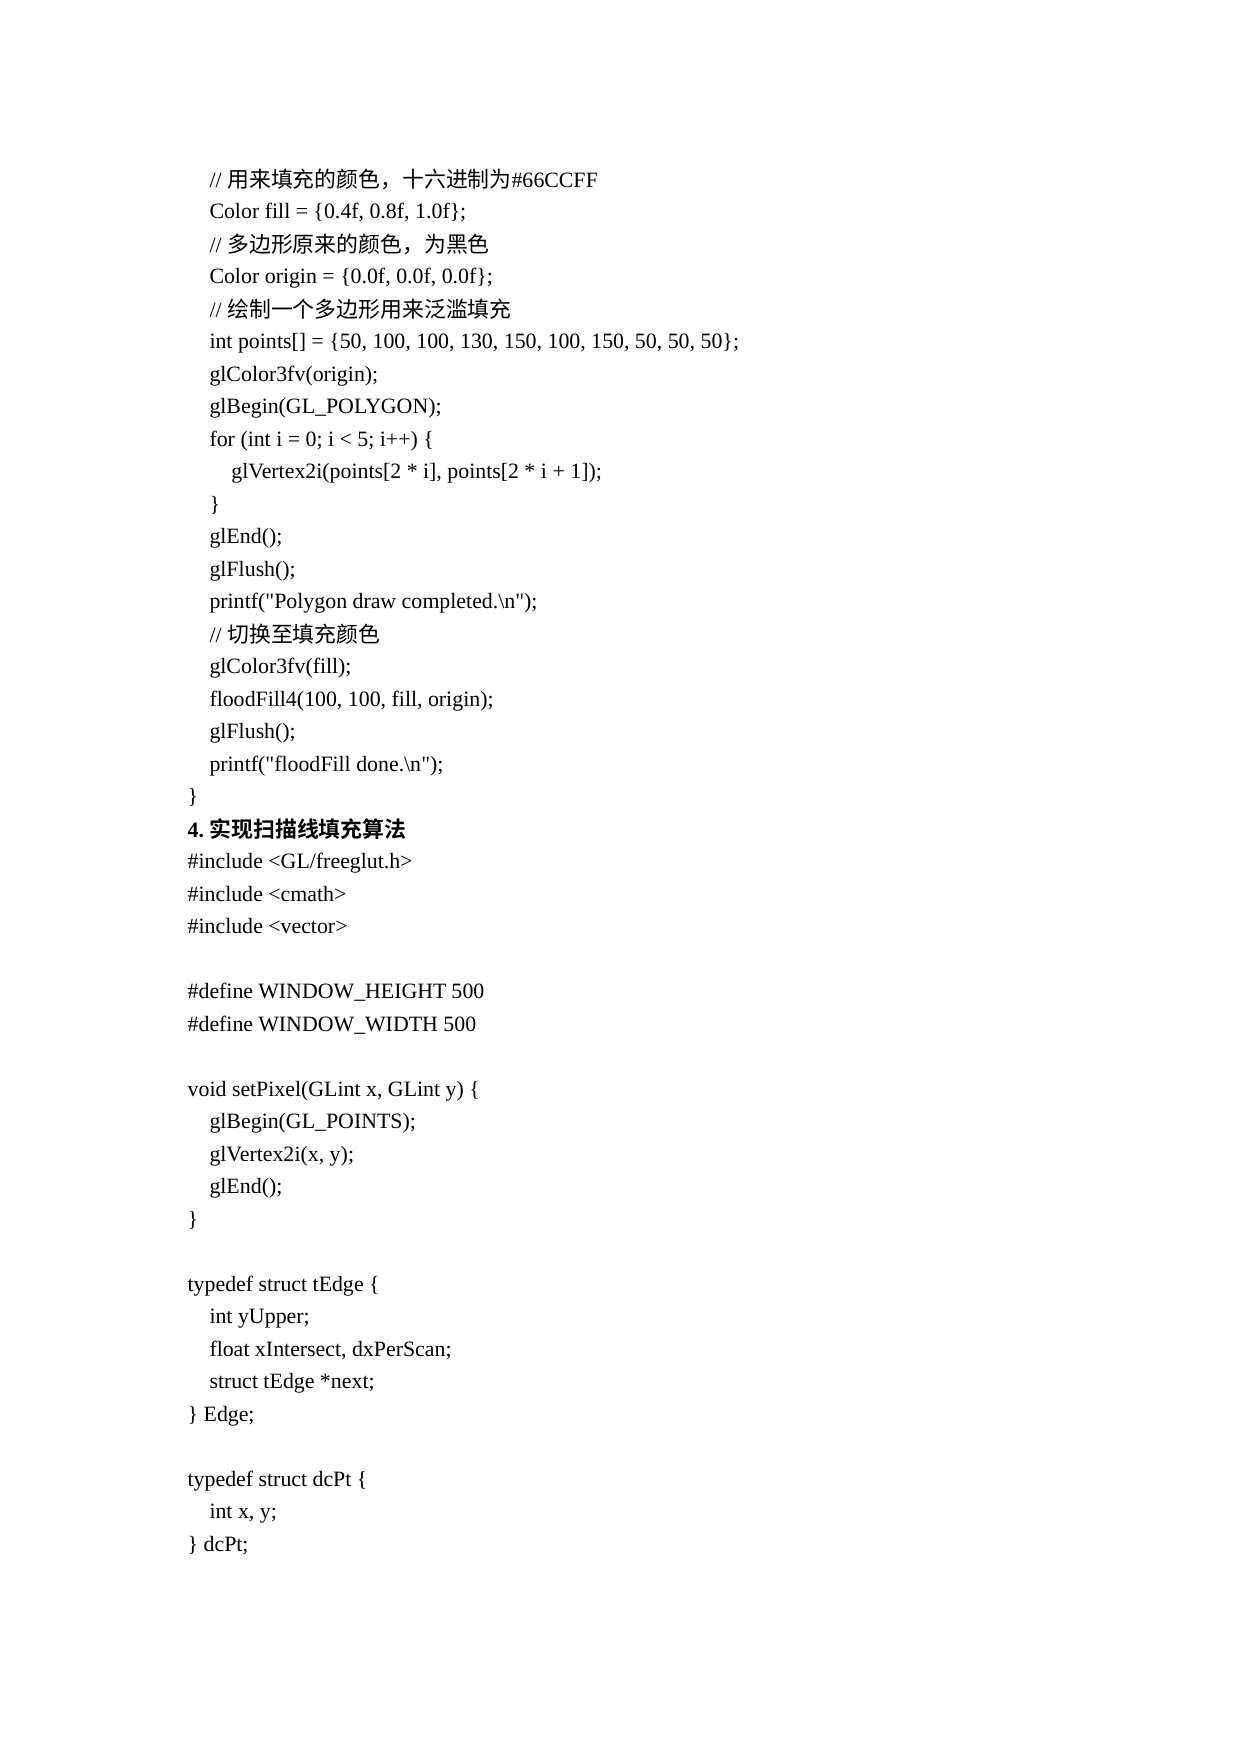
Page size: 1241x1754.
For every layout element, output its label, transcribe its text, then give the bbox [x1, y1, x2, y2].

text Color origin = {0.0f, 0.0f, 0.0f}; [187, 259, 1053, 292]
text glVertex2i(points[2 * i], points[2 * i + 1]); [187, 454, 1053, 487]
text #include <GL/freeglut.h> [187, 844, 1053, 877]
text printf("Polygon draw completed.\n"); [187, 584, 1053, 617]
text Color fill = {0.4f, 0.8f, 1.0f}; [187, 194, 1053, 227]
text glColor3fv(fill); [187, 649, 1053, 682]
text } [187, 487, 1053, 519]
text } Edge; [187, 1397, 1053, 1429]
text floodFill4(100, 100, fill, origin); [187, 682, 1053, 714]
text glVertex2i(x, y); [187, 1137, 1053, 1169]
text glEnd(); [187, 519, 1053, 552]
text glColor3fv(origin); [187, 357, 1053, 389]
text #include <cmath> [187, 877, 1053, 909]
text #define WINDOW_WIDTH 500 [187, 1007, 1053, 1039]
text glBegin(GL_POLYGON); [187, 389, 1053, 422]
text // 绘制一个多边形用来泛滥填充 [187, 292, 1053, 324]
text int x, y; [187, 1494, 1053, 1527]
text #include <vector> [187, 909, 1053, 942]
text // 切换至填充颜色 [187, 617, 1053, 649]
text typedef struct dcPt { [187, 1462, 1053, 1494]
text } [187, 779, 1053, 812]
text #define WINDOW_HEIGHT 500 [187, 974, 1053, 1007]
text int yUpper; [187, 1299, 1053, 1332]
text glFlush(); [187, 552, 1053, 584]
text printf("floodFill done.\n"); [187, 747, 1053, 779]
text int points[] = {50, 100, 100, 130, 150, 100, 150, 50, 50, 50}; [187, 324, 1053, 357]
text glBegin(GL_POINTS); [187, 1104, 1053, 1137]
text for (int i = 0; i < 5; i++) { [187, 422, 1053, 454]
text // 多边形原来的颜色，为黑色 [187, 227, 1053, 259]
text glFlush(); [187, 714, 1053, 747]
text void setPixel(GLint x, GLint y) { [187, 1072, 1053, 1104]
text } dcPt; [187, 1527, 1053, 1559]
text // 用来填充的颜色，十六进制为#66CCFF [187, 162, 1053, 194]
text typedef struct tEdge { [187, 1267, 1053, 1299]
text float xIntersect, dxPerScan; [187, 1332, 1053, 1364]
text struct tEdge *next; [187, 1364, 1053, 1397]
text 4. 实现扫描线填充算法 [187, 812, 1053, 844]
text } [187, 1202, 1053, 1234]
text glEnd(); [187, 1169, 1053, 1202]
